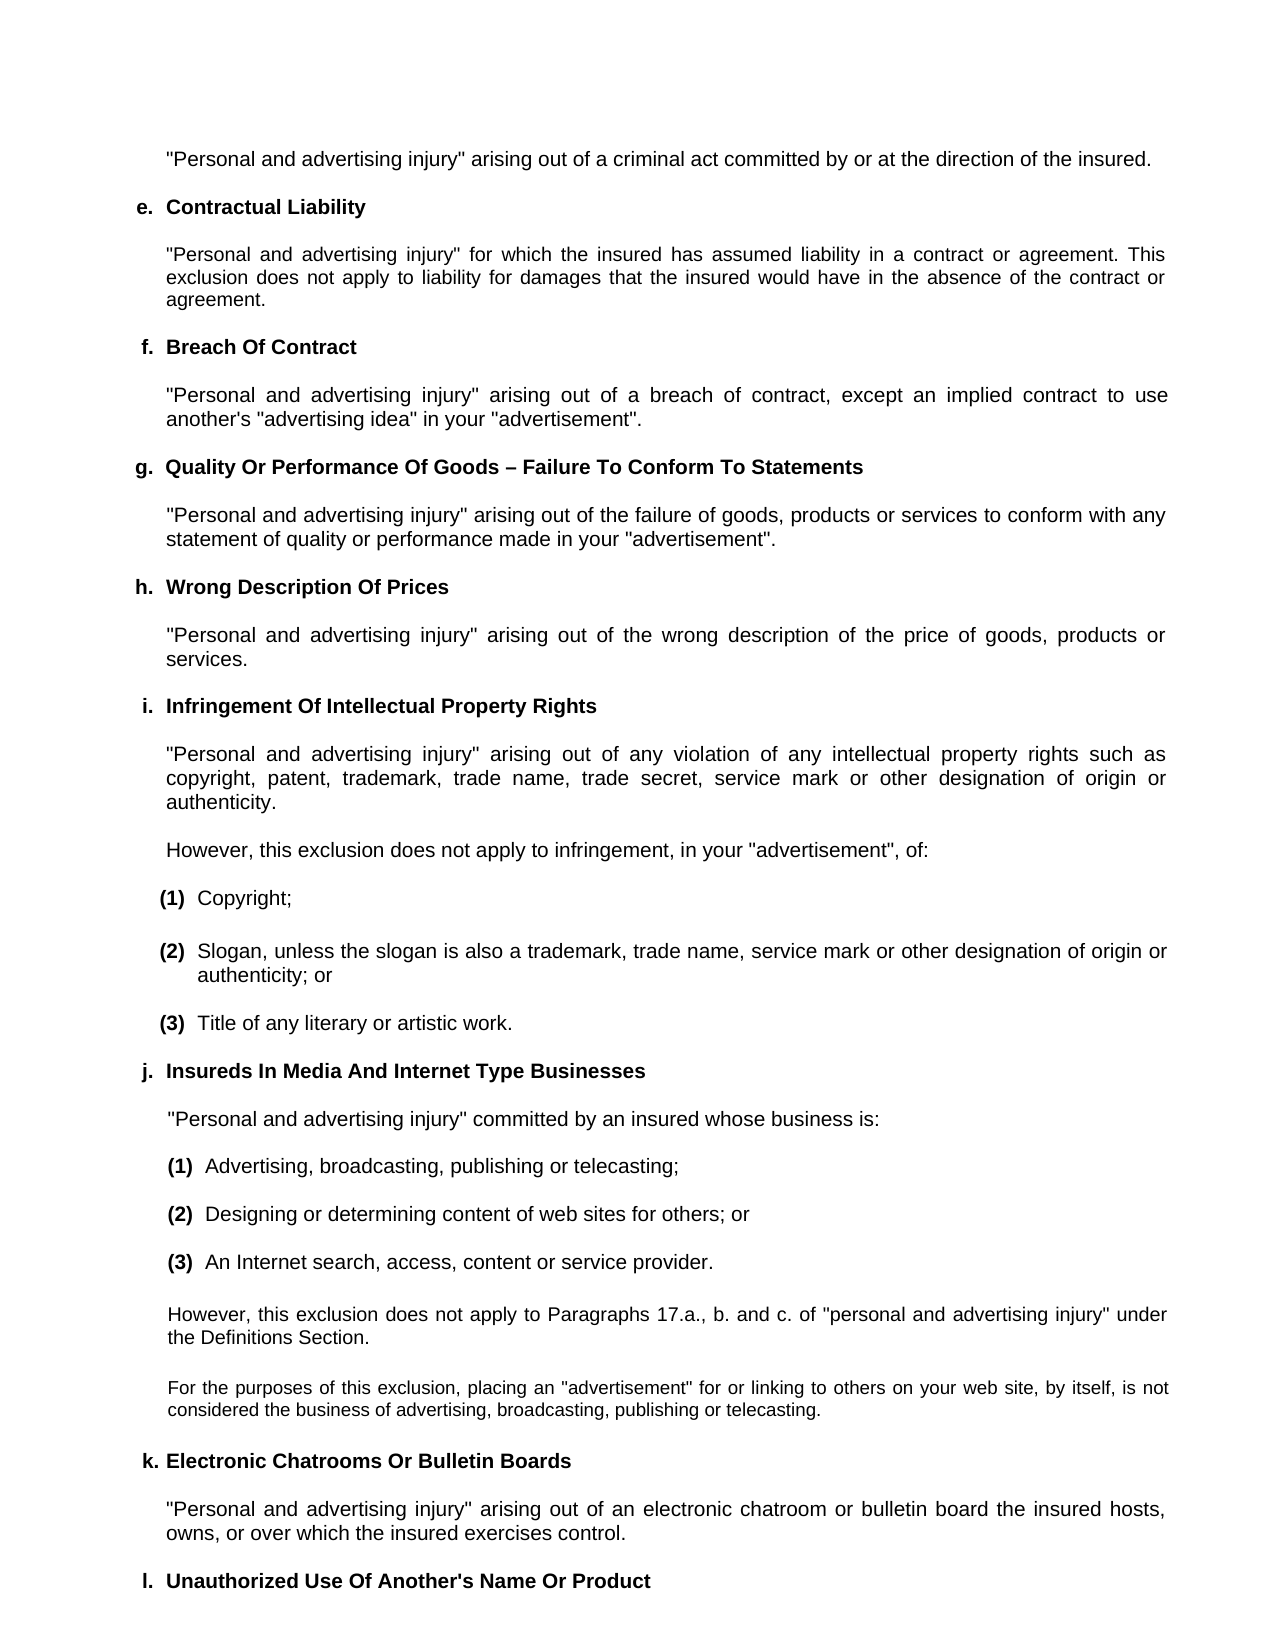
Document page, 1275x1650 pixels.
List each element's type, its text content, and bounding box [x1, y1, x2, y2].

list Unauthorized Use Of Another's Name Or Product [142, 1569, 1170, 1593]
text "Personal and advertising injury" arising out of any violation of any intellectual property rights such as copyright, patent, trademark, trade name, trade secret, service mark or other designation of origin or authenticity. [166, 742, 1168, 814]
list An Internet search, access, content or service provider. [167, 1250, 1168, 1274]
text "Personal and advertising injury" for which the insured has assumed liability in a contract or agreement. This exclusion does not apply to liability for damages that the insured would have in the absence of the contract or agreement. [166, 243, 1168, 311]
text "Personal and advertising injury" arising out of the failure of goods, products or services to conform with any statement of quality or performance made in your "advertisement". [166, 503, 1168, 551]
list Title of any literary or artistic work. [159, 1011, 1170, 1034]
text "Personal and advertising injury" arising out of a criminal act committed by or at the direction of the insured. [166, 147, 1168, 171]
list Slogan, unless the slogan is also a trademark, trade name, service mark or other designation of origin or authenticity; or [159, 939, 1170, 987]
list Designing or determining content of web sites for others; or [167, 1202, 1170, 1226]
list Insureds In Media And Internet Type Businesses [142, 1058, 1170, 1082]
text However, this exclusion does not apply to Paragraphs 17.a., b. and c. of "personal and advertising injury" under the Definitions Section. [167, 1303, 1170, 1348]
text "Personal and advertising injury" arising out of the wrong description of the price of goods, products or services. [166, 622, 1168, 670]
list Electronic Chatrooms Or Bulletin Boards [142, 1449, 1170, 1473]
list Breach Of Contract [141, 335, 1170, 359]
text For the purposes of this exclusion, placing an "advertisement" for or linking to others on your web site, by itself, is not considered the business of advertising, broadcasting, publishing or telecasting. [167, 1377, 1170, 1420]
list Advertising, broadcasting, publishing or telecasting; [167, 1154, 1170, 1178]
list Infringement Of Intellectual Property Rights [142, 694, 1170, 718]
text "Personal and advertising injury" arising out of an electronic chatroom or bulletin board the insured hosts, owns, or over which the insured exercises control. [166, 1497, 1168, 1545]
text However, this exclusion does not apply to infringement, in your "advertisement", of: [166, 838, 1168, 862]
list Contractual Liability [136, 195, 1170, 219]
text "Personal and advertising injury" committed by an insured whose business is: [167, 1106, 1168, 1130]
text "Personal and advertising injury" arising out of a breach of contract, except an implied contract to use another's "advertising idea" in your "advertisement". [166, 383, 1170, 431]
list Wrong Description Of Prices [135, 574, 1170, 598]
list Copyright; [159, 886, 1170, 910]
list Quality Or Performance Of Goods – Failure To Conform To Statements [135, 455, 1149, 479]
